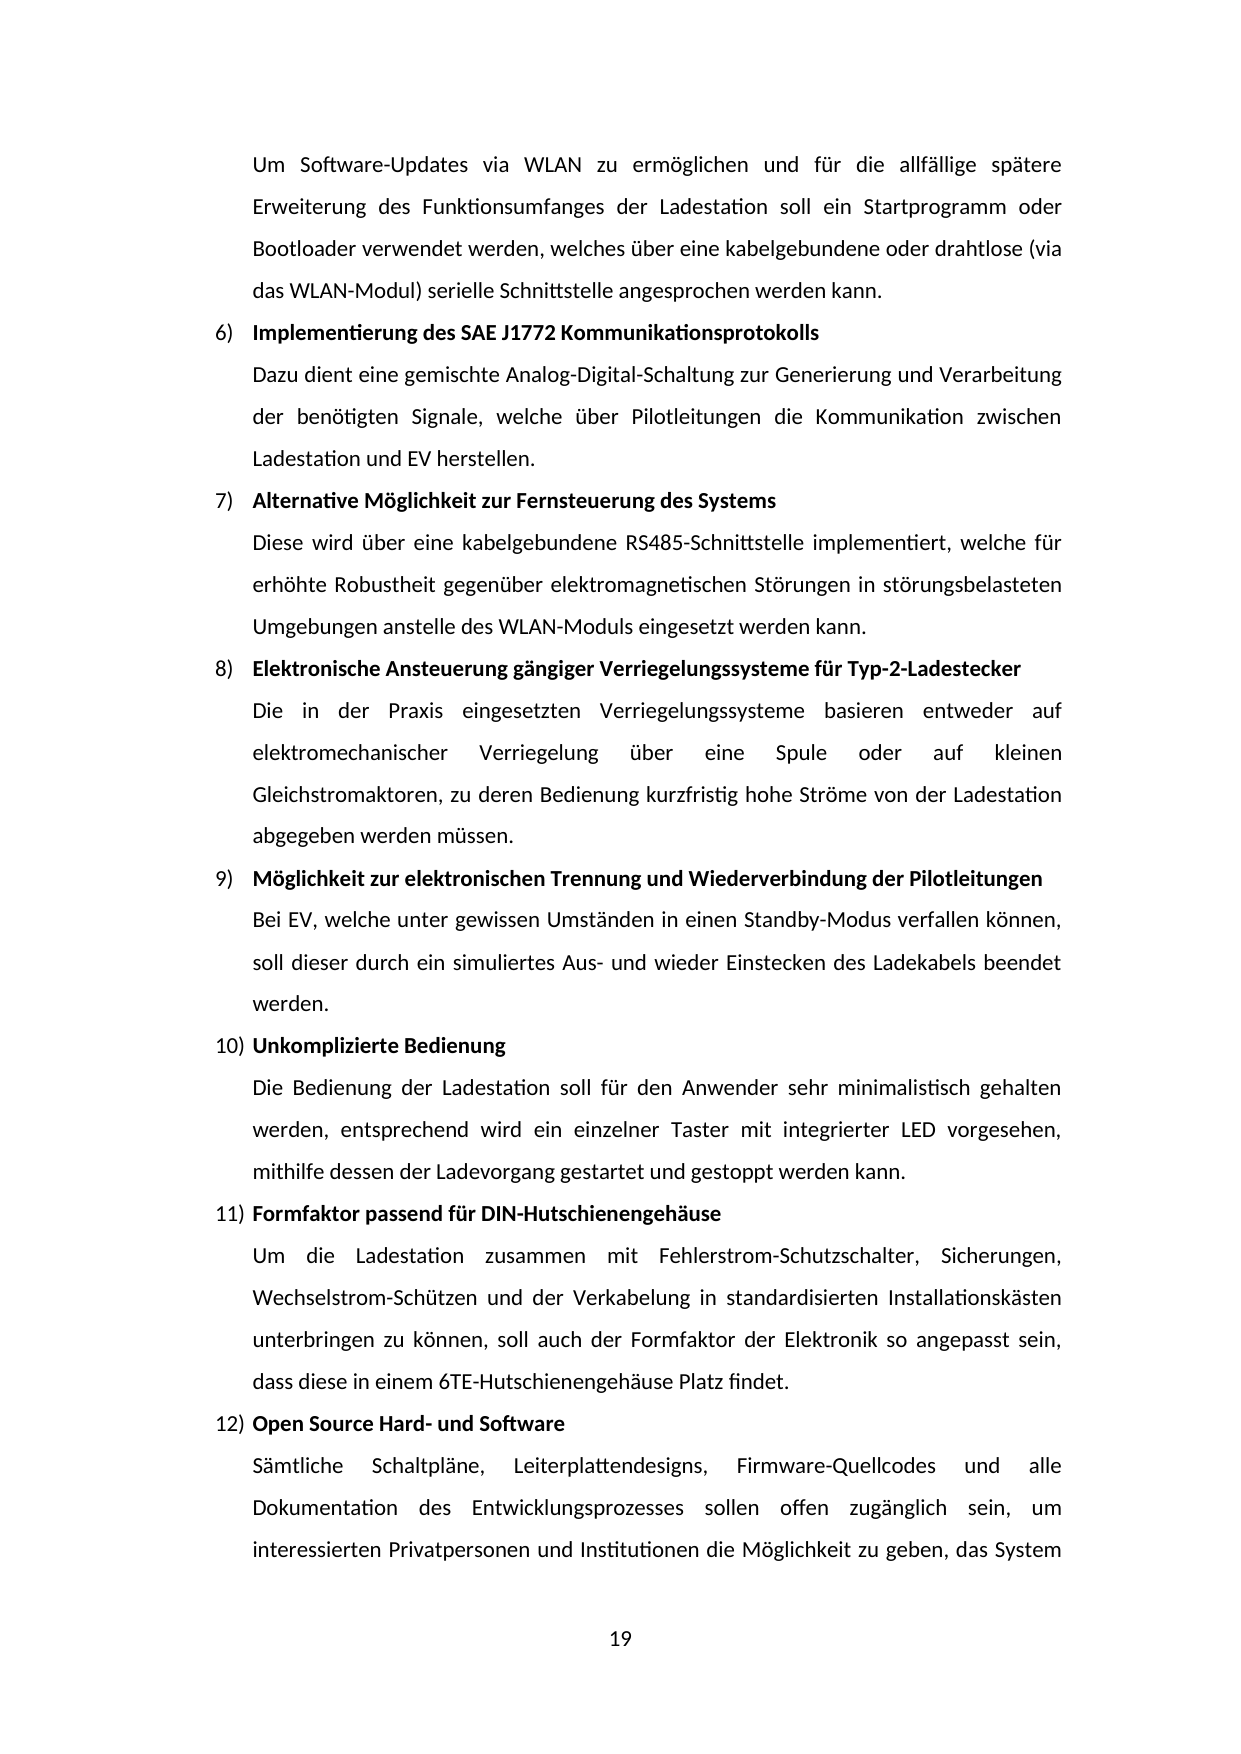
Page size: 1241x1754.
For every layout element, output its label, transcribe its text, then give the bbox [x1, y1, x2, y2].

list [252, 1451, 1063, 1563]
list Elektronische Ansteuerung gängiger Verriegelungssysteme für Typ-2-Ladestecker [215, 654, 1063, 682]
list Möglichkeit zur elektronischen Trennung und Wiederverbindung der Pilotleitungen [215, 864, 1063, 892]
list Alternative Möglichkeit zur Fernsteuerung des Systems [215, 486, 1063, 514]
list Dazu dient eine gemischte Analog-Digital-Schaltung zur Generierung und Verarbeitung der benötigten Signale, welche über Pilotleitungen die Kommunikation zwischen Ladestation und EV herstellen. [252, 360, 1063, 472]
list Unkomplizierte Bedienung [215, 1032, 1063, 1059]
list Um Software-Updates via WLAN zu ermöglichen und für die allfällige spätere Erweiterung des Funktionsumfanges der Ladestation soll ein Startprogramm oder Bootloader verwendet werden, welches über eine kabelgebundene oder drahtlose (via das WLAN-Modul) serielle Schnittstelle angesprochen werden kann. [252, 150, 1063, 304]
list Open Source Hard- und Software [215, 1409, 1063, 1437]
list Diese wird über eine kabelgebundene RS485-Schnittstelle implementiert, welche für erhöhte Robustheit gegenüber elektromagnetischen Störungen in störungsbelasteten Umgebungen anstelle des WLAN-Moduls eingesetzt werden kann. [252, 528, 1063, 640]
list Die in der Praxis eingesetzten Verriegelungssysteme basieren entweder auf elektromechanischer Verriegelung über eine Spule oder auf kleinen Gleichstromaktoren, zu deren Bedienung kurzfristig hohe Ströme von der Ladestation abgegeben werden müssen. [252, 696, 1063, 850]
list Implementierung des SAE J1772 Kommunikationsprotokolls [215, 318, 1063, 346]
list Bei EV, welche unter gewissen Umständen in einen Standby-Modus verfallen können, soll dieser durch ein simuliertes Aus- und wieder Einstecken des Ladekabels beendet werden. [252, 906, 1063, 1018]
list Formfaktor passend für DIN-Hutschienengehäuse [215, 1199, 1063, 1227]
list Um die Ladestation zusammen mit Fehlerstrom-Schutzschalter, Sicherungen, Wechselstrom-Schützen und der Verkabelung in standardisierten Installationskästen unterbringen zu können, soll auch der Formfaktor der Elektronik so angepasst sein, dass diese in einem 6TE-Hutschienengehäuse Platz findet. [252, 1241, 1063, 1395]
list Die Bedienung der Ladestation soll für den Anwender sehr minimalistisch gehalten werden, entsprechend wird ein einzelner Taster mit integrierter LED vorgesehen, mithilfe dessen der Ladevorgang gestartet und gestoppt werden kann. [252, 1073, 1063, 1186]
